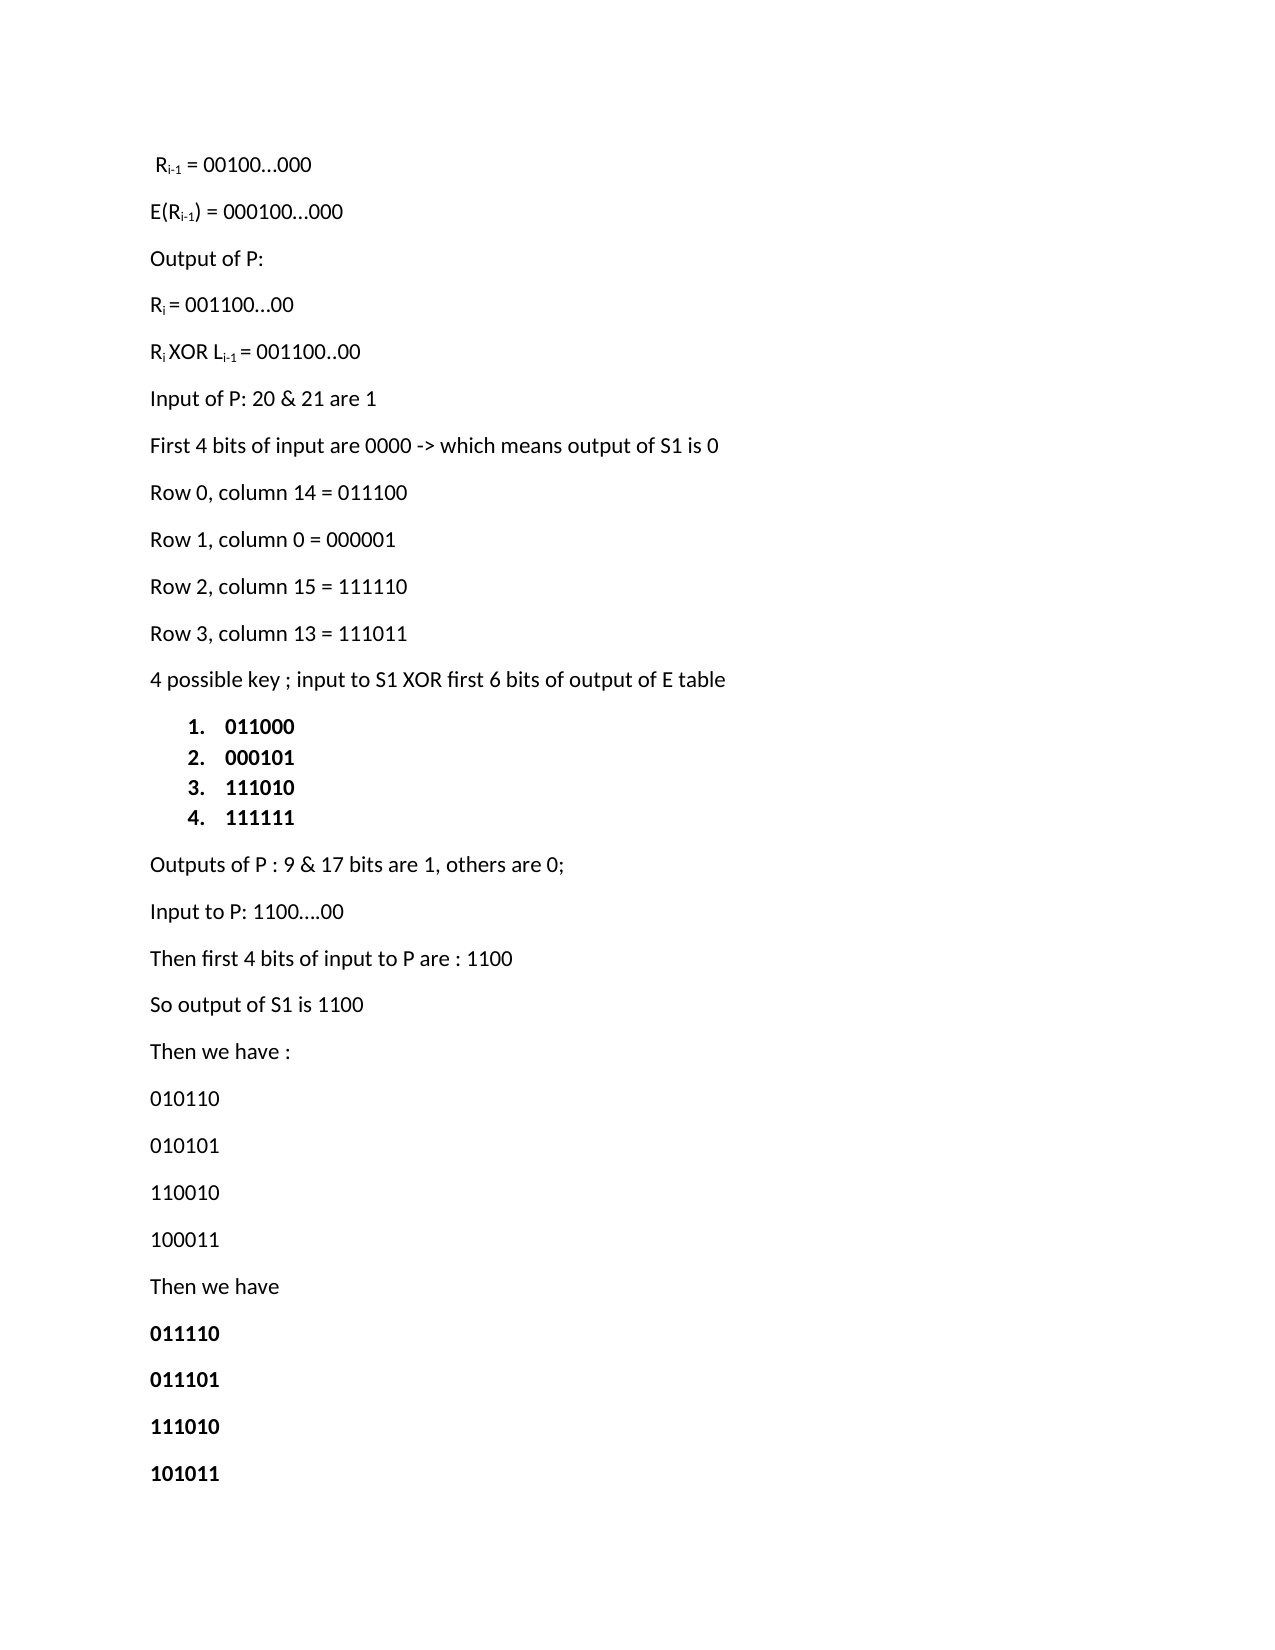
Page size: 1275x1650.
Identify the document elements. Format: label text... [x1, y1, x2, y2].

list 000101 [187, 743, 1125, 771]
text So output of S1 is 1100 [150, 991, 1125, 1019]
text Row 1, column 0 = 000001 [150, 525, 1125, 553]
text Then we have : [150, 1037, 1125, 1066]
text Ri XOR Li-1 = 001100..00 [150, 337, 1125, 366]
text 101011 [150, 1459, 1125, 1487]
text Ri = 001100…00 [150, 291, 1125, 319]
text Row 0, column 14 = 011100 [150, 478, 1125, 506]
text Ri-1 = 00100…000 [150, 150, 1125, 178]
text Row 2, column 15 = 111110 [150, 572, 1125, 600]
list 111111 [187, 803, 1125, 831]
text 110010 [150, 1178, 1125, 1206]
text 111010 [150, 1412, 1125, 1441]
text 4 possible key ; input to S1 XOR first 6 bits of output of E table [150, 666, 1125, 694]
text 011101 [150, 1366, 1125, 1394]
text Row 3, column 13 = 111011 [150, 619, 1125, 647]
text 011110 [150, 1319, 1125, 1347]
text First 4 bits of input are 0000 -> which means output of S1 is 0 [150, 431, 1125, 459]
text 010110 [150, 1084, 1125, 1112]
text E(Ri-1) = 000100…000 [150, 197, 1125, 225]
list 111010 [187, 773, 1125, 801]
list 011000 [187, 712, 1125, 741]
text Input of P: 20 & 21 are 1 [150, 384, 1125, 412]
text Then we have [150, 1272, 1125, 1300]
text 100011 [150, 1225, 1125, 1253]
text Then first 4 bits of input to P are : 1100 [150, 944, 1125, 972]
text Outputs of P : 9 & 17 bits are 1, others are 0; [150, 850, 1125, 878]
text Input to P: 1100….00 [150, 897, 1125, 925]
text 010101 [150, 1131, 1125, 1159]
text Output of P: [150, 244, 1125, 272]
